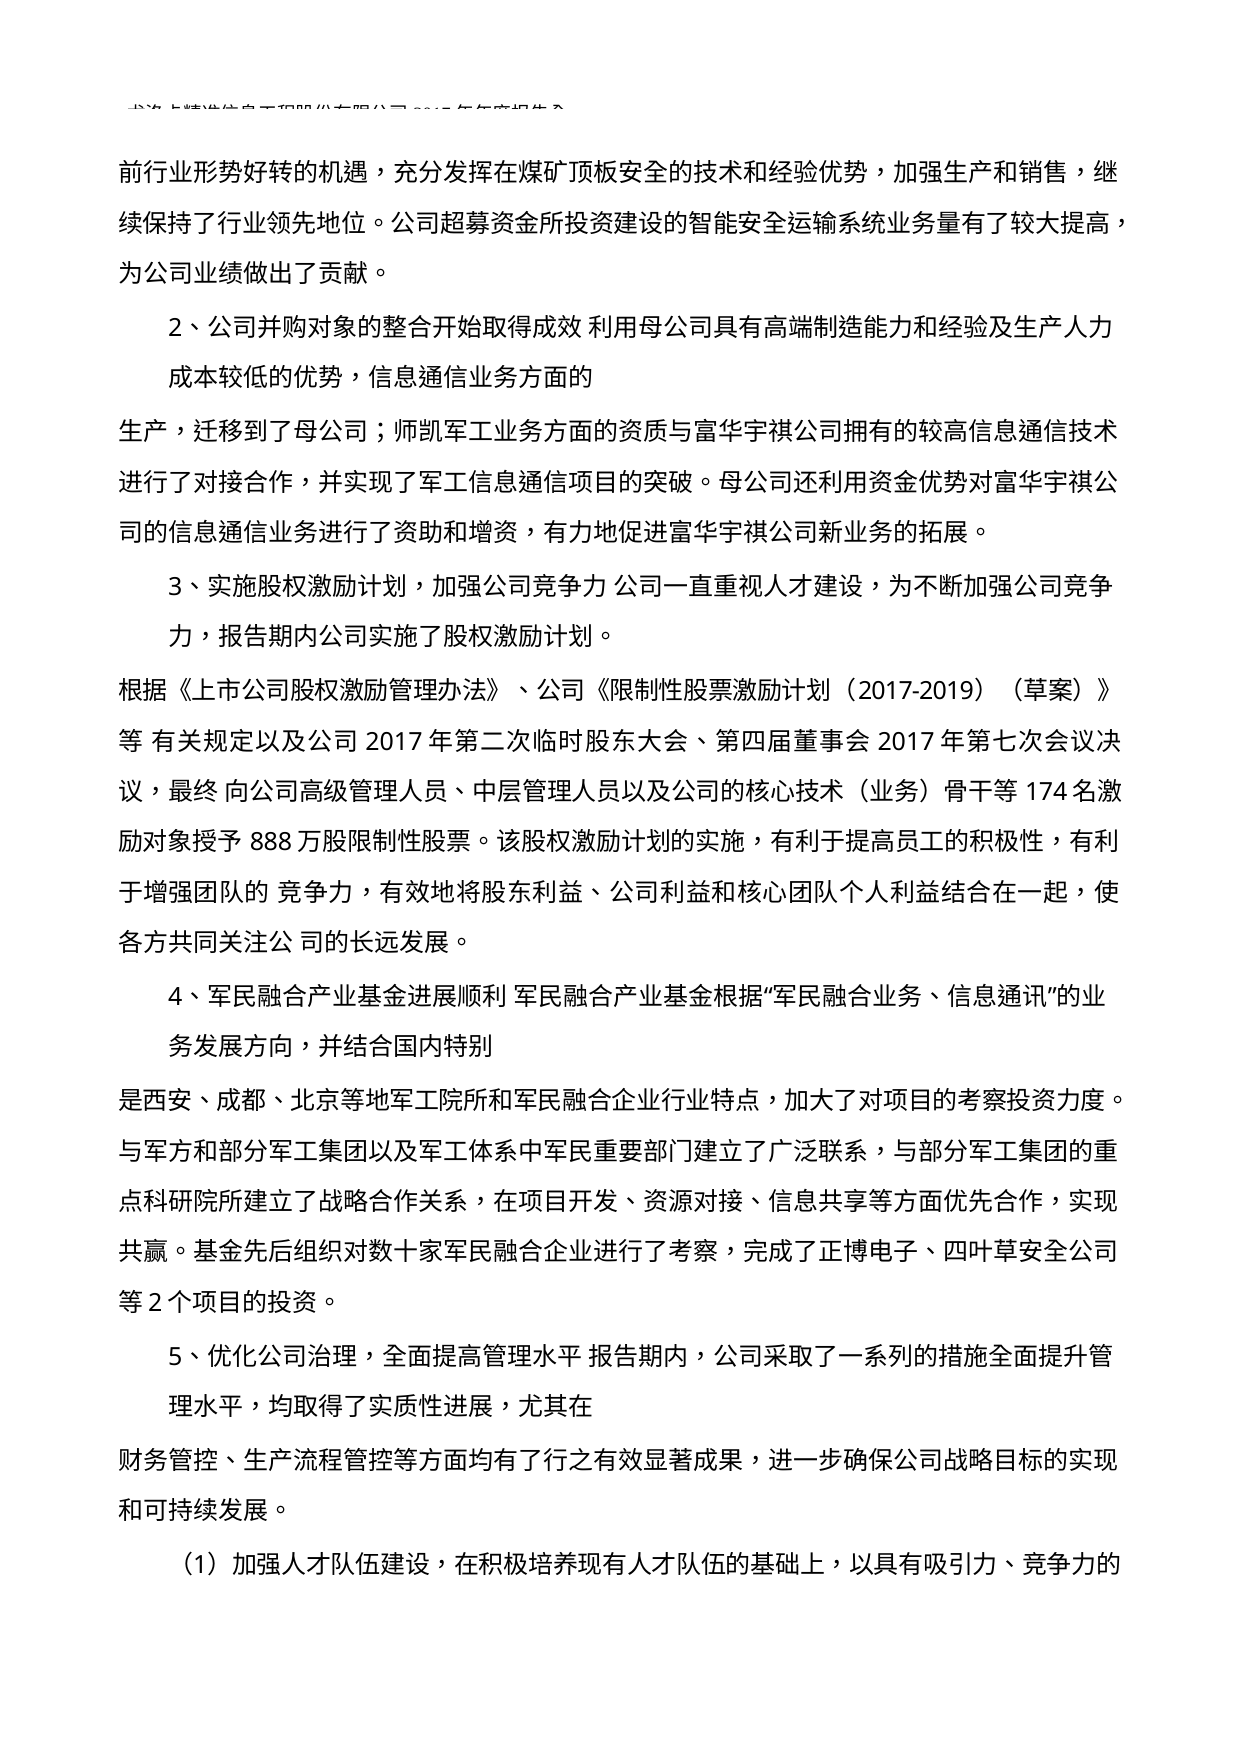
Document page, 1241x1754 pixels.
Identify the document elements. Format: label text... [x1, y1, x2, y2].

text 财务管控、生产流程管控等方面均有了行之有效显著成果，进一步确保公司战略目标的实现 和可持续发展。 [118, 1443, 1120, 1527]
text 4、军民融合产业基金进展顺利 军民融合产业基金根据“军民融合业务、信息通讯”的业务发展方向，并结合国内特别 [168, 979, 1120, 1063]
text 是西安、成都、北京等地军工院所和军民融合企业行业特点，加大了对项目的考察投资力度。 与军方和部分军工集团以及军工体系中军民重要部门建立了广泛联系，与部分军工集团的重 点科研院所建立了战略合作关系，在项目开发、资源对接、信息共享等方面优先合作，实现 共赢。基金先后组织对数十家军民融合企业进行了考察，完成了正博电子、四叶草安全公司 等2个项目的投资。 [118, 1083, 1136, 1318]
text 生产，迁移到了母公司；师凯军工业务方面的资质与富华宇祺公司拥有的较高信息通信技术 进行了对接合作，并实现了军工信息通信项目的突破。母公司还利用资金优势对富华宇祺公 司的信息通信业务进行了资助和增资，有力地促进富华宇祺公司新业务的拓展。 [118, 414, 1118, 549]
text 2、公司并购对象的整合开始取得成效 利用母公司具有高端制造能力和经验及生产人力成本较低的优势，信息通信业务方面的 [168, 309, 1120, 394]
text 5、优化公司治理，全面提高管理水平 报告期内，公司采取了一系列的措施全面提升管理水平，均取得了实质性进展，尤其在 [168, 1338, 1120, 1423]
text 根据《上市公司股权激励管理办法》、公司《限制性股票激励计划（2017-2019）（草案）》等 有关规定以及公司2017年第二次临时股东大会、第四届董事会2017年第七次会议决议，最终 向公司高级管理人员、中层管理人员以及公司的核心技术（业务）骨干等174名激励对象授予 888万股限制性股票。该股权激励计划的实施，有利于提高员工的积极性，有利于增强团队的 竞争力，有效地将股东利益、公司利益和核心团队个人利益结合在一起，使各方共同关注公 司的长远发展。 [118, 673, 1122, 959]
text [118, 1547, 1136, 1581]
text 3、实施股权激励计划，加强公司竞争力 公司一直重视人才建设，为不断加强公司竞争力，报告期内公司实施了股权激励计划。 [168, 569, 1120, 653]
text 前行业形势好转的机遇，充分发挥在煤矿顶板安全的技术和经验优势，加强生产和销售，继 续保持了行业领先地位。公司超募资金所投资建设的智能安全运输系统业务量有了较大提高， 为公司业绩做出了贡献。 [118, 155, 1136, 289]
